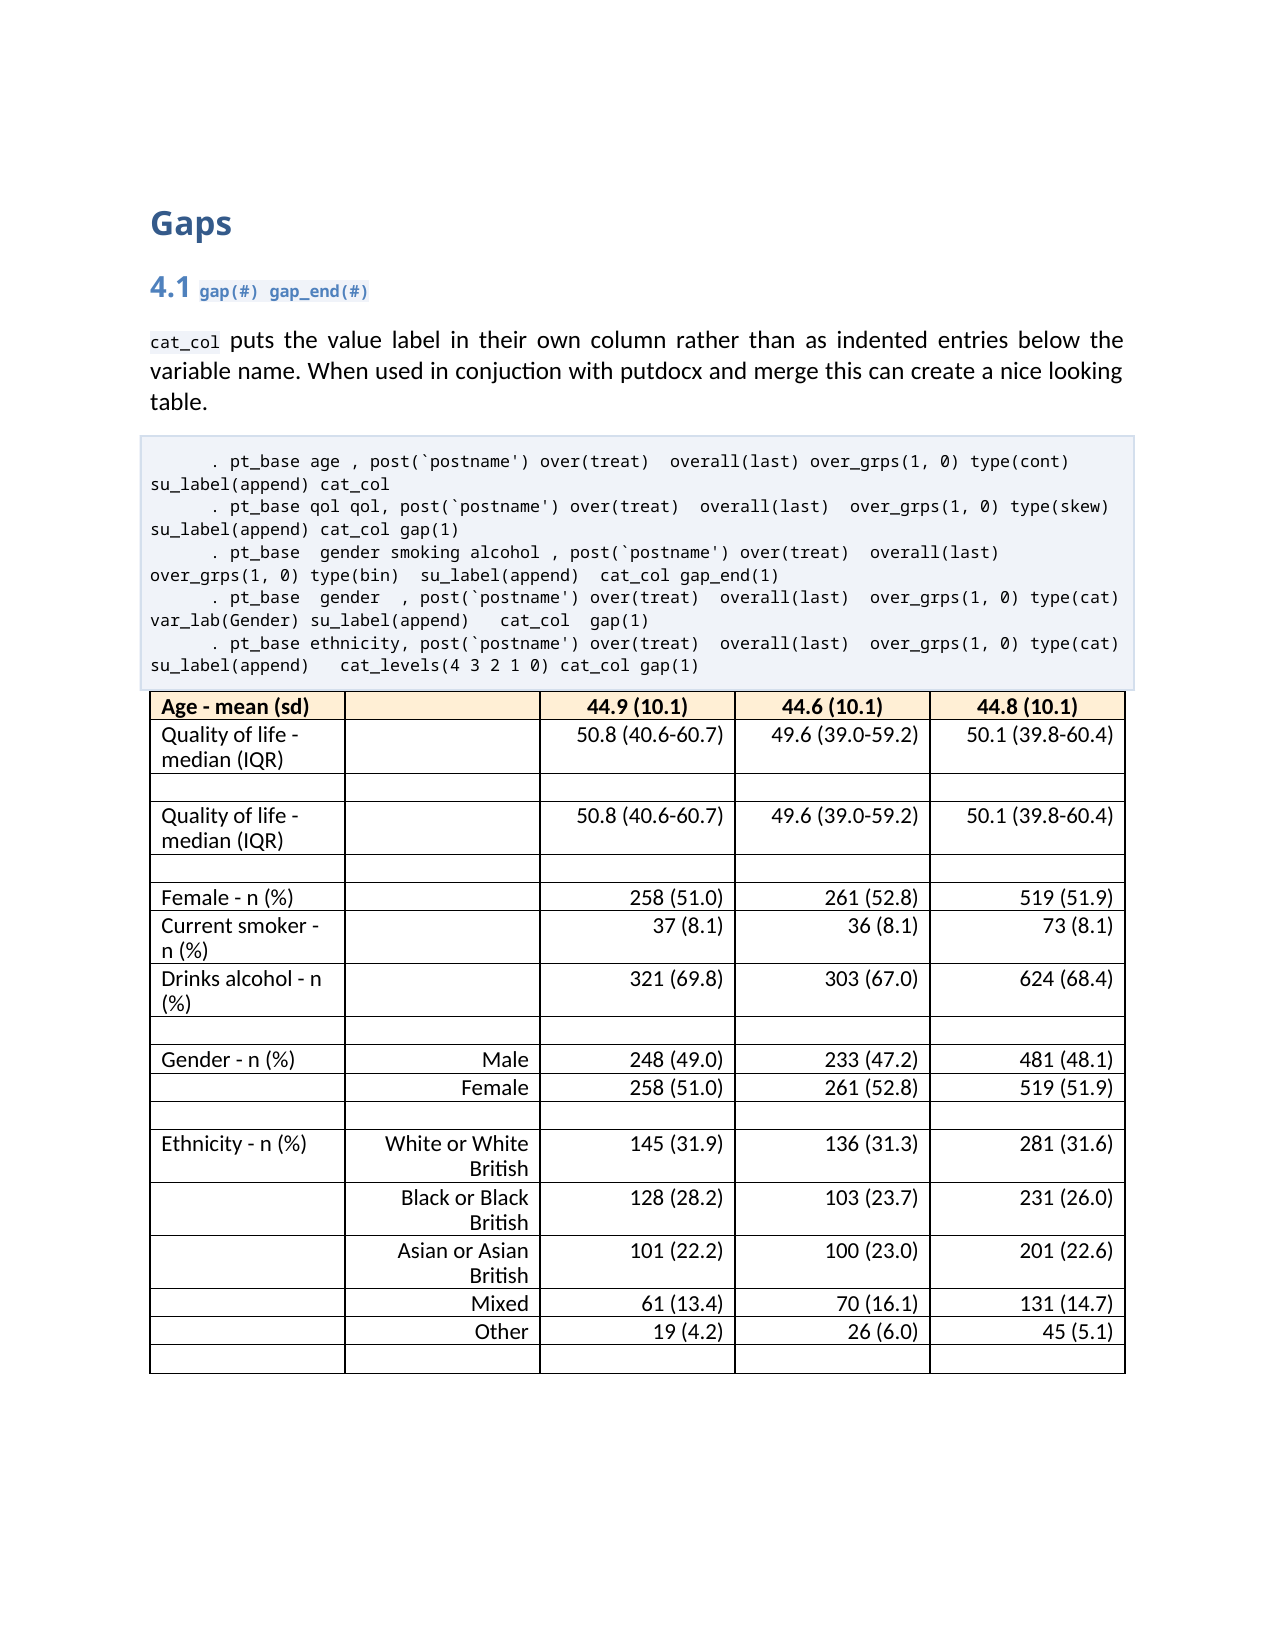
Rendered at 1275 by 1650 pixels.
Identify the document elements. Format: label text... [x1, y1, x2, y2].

table_cell [346, 855, 539, 882]
table_cell 36 (8.1) [736, 911, 929, 963]
table_cell 519 (51.9) [931, 1074, 1124, 1101]
table_cell [346, 802, 539, 854]
table_cell 37 (8.1) [541, 911, 734, 963]
text . pt_base age , post(`postname') over(treat) overall(last) over_grps(1, 0) type(cont) su_label(append) cat_col . pt_base qol qol, post(`postname') over(treat) overall(last) over_grps(1, 0) type(skew) su_label(append) cat_col gap(1) . pt_base gender smoking alcohol , post(`postname') over(treat) overall(last) over_grps(1, 0) type(bin) su_label(append) cat_col gap_end(1) . pt_base gender , post(`postname') over(treat) overall(last) over_grps(1, 0) type(cat) var_lab(Gender) su_label(append) cat_col gap(1) . pt_base ethnicity, post(`postname') over(treat) overall(last) over_grps(1, 0) type(cat) su_label(append) cat_levels(4 3 2 1 0) cat_col gap(1) [142, 437, 1133, 689]
table_cell [346, 720, 539, 772]
table_cell Quality of life - median (IQR) [151, 802, 344, 854]
table_cell 481 (48.1) [931, 1045, 1124, 1072]
table_cell 50.8 (40.6-60.7) [541, 802, 734, 854]
table_cell Drinks alcohol - n (%) [151, 964, 344, 1016]
table_cell 145 (31.9) [541, 1130, 734, 1182]
table_header 44.8 (10.1) [931, 692, 1124, 719]
table_cell 128 (28.2) [541, 1183, 734, 1235]
table_cell [346, 883, 539, 910]
table_cell Gender - n (%) [151, 1045, 344, 1072]
table_header [346, 692, 539, 719]
table_cell [346, 774, 539, 801]
table_cell [151, 1236, 344, 1288]
text cat_col puts the value label in their own column rather than as indented entries below the variable name. When used in conjuction with putdocx and merge this can create a nice looking table. [150, 325, 1125, 416]
table_cell 19 (4.2) [541, 1317, 734, 1344]
table_cell 49.6 (39.0-59.2) [736, 720, 929, 772]
table_cell [541, 855, 734, 882]
table_cell [151, 774, 344, 801]
table_cell 258 (51.0) [541, 1074, 734, 1101]
table_cell [151, 1102, 344, 1129]
table_cell [346, 1345, 539, 1372]
table_cell [151, 1183, 344, 1235]
table_cell [151, 1317, 344, 1344]
table_cell [736, 855, 929, 882]
table_cell [931, 1102, 1124, 1129]
table_cell [151, 1017, 344, 1044]
table_cell Female [346, 1074, 539, 1101]
table_cell Other [346, 1317, 539, 1344]
table_cell [346, 964, 539, 1016]
table_cell [736, 1345, 929, 1372]
table_cell [736, 774, 929, 801]
table_cell [346, 1017, 539, 1044]
table_cell Current smoker - n (%) [151, 911, 344, 963]
table_header Age - mean (sd) [151, 692, 344, 719]
table_cell 50.1 (39.8-60.4) [931, 720, 1124, 772]
table_cell 519 (51.9) [931, 883, 1124, 910]
table_cell 100 (23.0) [736, 1236, 929, 1288]
table_cell 26 (6.0) [736, 1317, 929, 1344]
table_cell [151, 1289, 344, 1316]
table_cell [541, 1017, 734, 1044]
table_cell [931, 855, 1124, 882]
table_cell 50.8 (40.6-60.7) [541, 720, 734, 772]
table_cell 70 (16.1) [736, 1289, 929, 1316]
table_cell Male [346, 1045, 539, 1072]
table_cell 50.1 (39.8-60.4) [931, 802, 1124, 854]
table_cell 73 (8.1) [931, 911, 1124, 963]
table_cell 303 (67.0) [736, 964, 929, 1016]
table_cell 624 (68.4) [931, 964, 1124, 1016]
subtitle 4.1 gap(#) gap_end(#) [150, 266, 1125, 306]
table_cell 248 (49.0) [541, 1045, 734, 1072]
table_cell [931, 1345, 1124, 1372]
table_cell [736, 1102, 929, 1129]
table_cell [151, 855, 344, 882]
table_cell [151, 1345, 344, 1372]
table_cell [541, 774, 734, 801]
table_cell [541, 1345, 734, 1372]
table_header 44.9 (10.1) [541, 692, 734, 719]
table_cell 231 (26.0) [931, 1183, 1124, 1235]
table_cell 136 (31.3) [736, 1130, 929, 1182]
table_cell [346, 911, 539, 963]
table_cell 101 (22.2) [541, 1236, 734, 1288]
table_cell 103 (23.7) [736, 1183, 929, 1235]
table_cell 45 (5.1) [931, 1317, 1124, 1344]
table_cell Asian or Asian British [346, 1236, 539, 1288]
table_cell Black or Black British [346, 1183, 539, 1235]
table_cell 261 (52.8) [736, 1074, 929, 1101]
table_cell Mixed [346, 1289, 539, 1316]
table_cell [541, 1102, 734, 1129]
table_cell 49.6 (39.0-59.2) [736, 802, 929, 854]
table_cell 261 (52.8) [736, 883, 929, 910]
table_cell [931, 1017, 1124, 1044]
table_cell Female - n (%) [151, 883, 344, 910]
table_cell 131 (14.7) [931, 1289, 1124, 1316]
table_cell 233 (47.2) [736, 1045, 929, 1072]
table_cell 201 (22.6) [931, 1236, 1124, 1288]
table_cell Ethnicity - n (%) [151, 1130, 344, 1182]
table_cell White or White British [346, 1130, 539, 1182]
table_cell Quality of life - median (IQR) [151, 720, 344, 772]
table_header 44.6 (10.1) [736, 692, 929, 719]
table_cell [736, 1017, 929, 1044]
table_cell 258 (51.0) [541, 883, 734, 910]
table_cell 61 (13.4) [541, 1289, 734, 1316]
table_cell 321 (69.8) [541, 964, 734, 1016]
table_cell [151, 1074, 344, 1101]
table_cell [346, 1102, 539, 1129]
table_cell 281 (31.6) [931, 1130, 1124, 1182]
subtitle Gaps [150, 200, 1125, 245]
table_cell [931, 774, 1124, 801]
